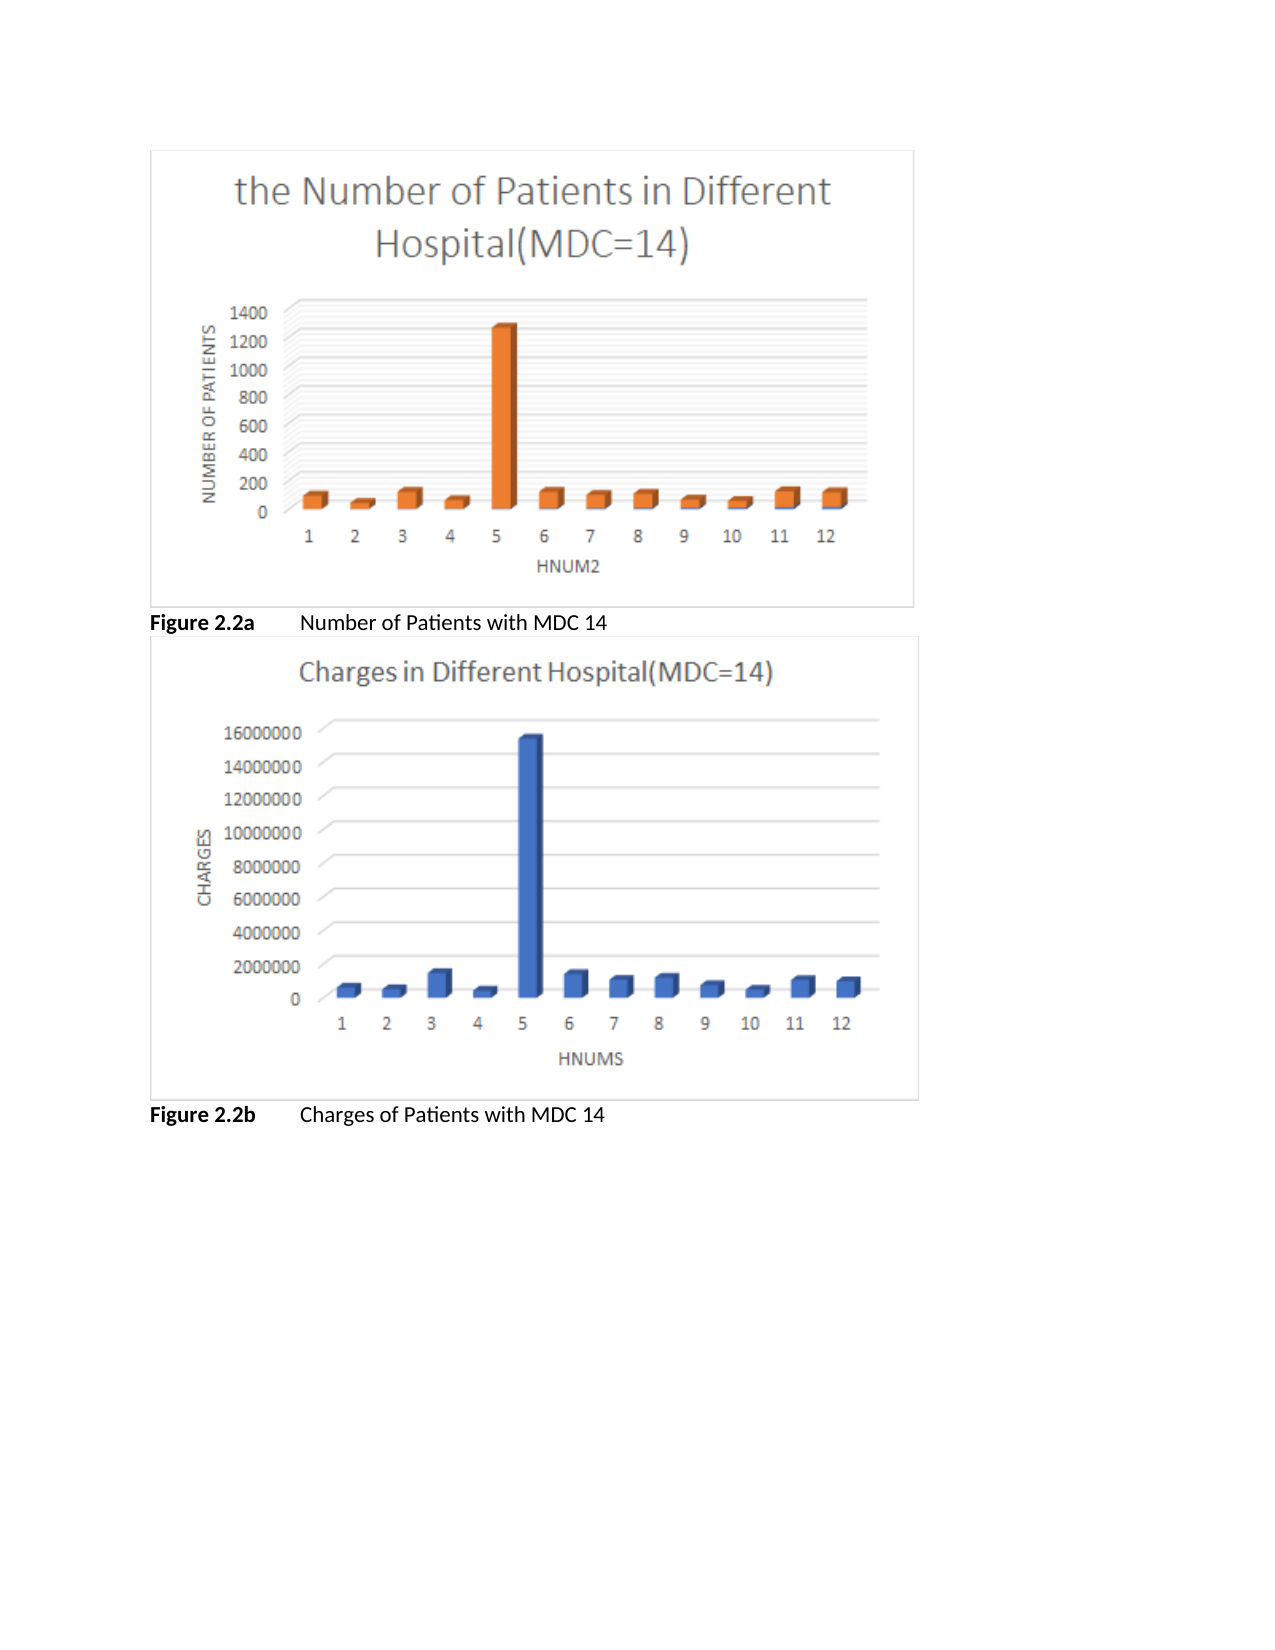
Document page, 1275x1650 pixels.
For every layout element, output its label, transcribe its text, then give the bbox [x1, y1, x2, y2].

text Figure 2.2a Number of Patients with MDC 14 [150, 608, 1125, 636]
picture [150, 150, 915, 608]
text Figure 2.2b Charges of Patients with MDC 14 [150, 1100, 1125, 1128]
picture [150, 636, 920, 1101]
